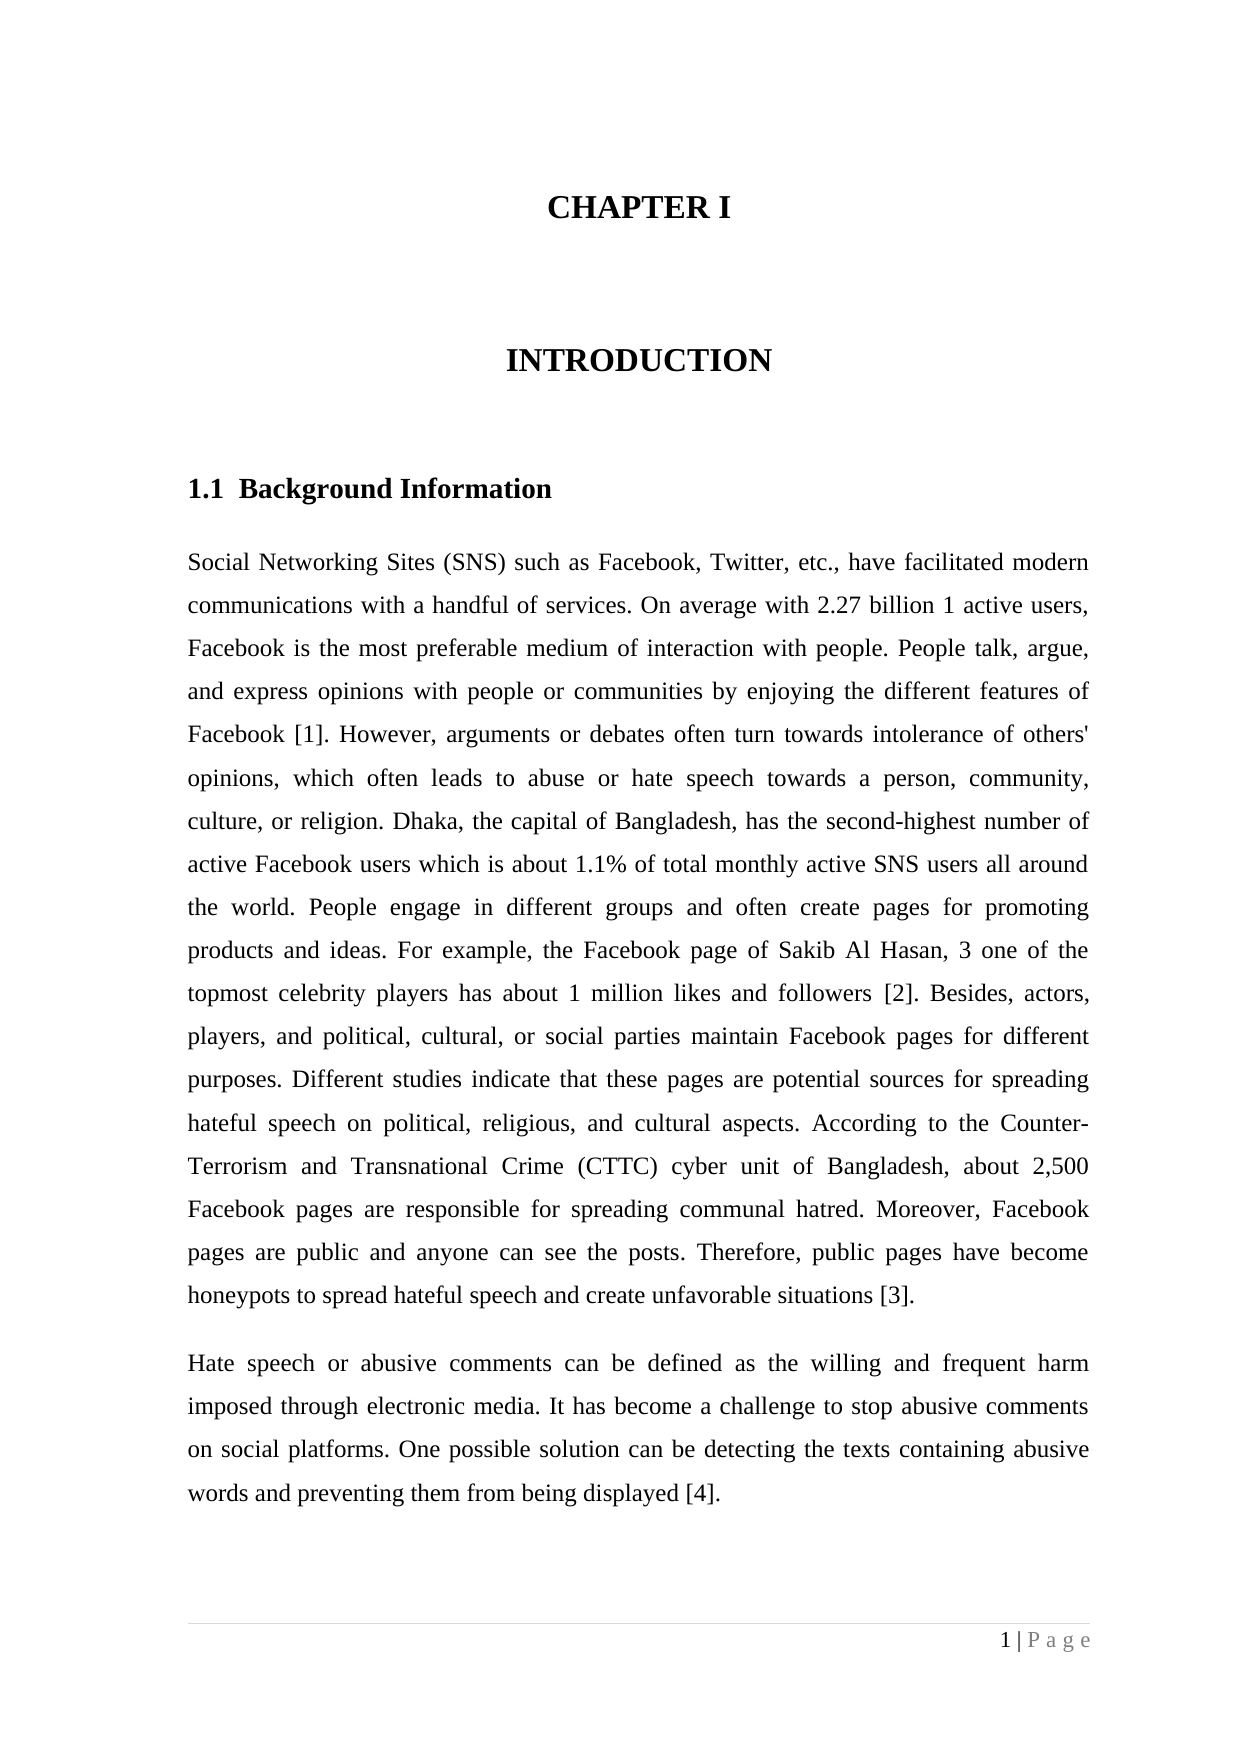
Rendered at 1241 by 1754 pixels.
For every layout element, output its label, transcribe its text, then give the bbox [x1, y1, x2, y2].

text Hate speech or abusive comments can be defined as the willing and frequent harm imposed through electronic media. It has become a challenge to stop abusive comments on social platforms. One possible solution can be detecting the texts containing abusive words and preventing them from being displayed [4]. [187, 1348, 1090, 1506]
subtitle 1.1 Background Information [187, 472, 1090, 505]
subtitle INTRODUCTION [187, 340, 1090, 378]
subtitle CHAPTER I [187, 187, 1090, 226]
text Social Networking Sites (SNS) such as Facebook, Twitter, etc., have facilitated modern communications with a handful of services. On average with 2.27 billion 1 active users, Facebook is the most preferable medium of interaction with people. People talk, argue, and express opinions with people or communities by enjoying the different features of Facebook [1]. However, arguments or debates often turn towards intolerance of others' opinions, which often leads to abuse or hate speech towards a person, community, culture, or religion. Dhaka, the capital of Bangladesh, has the second-highest number of active Facebook users which is about 1.1% of total monthly active SNS users all around the world. People engage in different groups and often create pages for promoting products and ideas. For example, the Facebook page of Sakib Al Hasan, 3 one of the topmost celebrity players has about 1 million likes and followers [2]. Besides, actors, players, and political, cultural, or social parties maintain Facebook pages for different purposes. Different studies indicate that these pages are potential sources for spreading hateful speech on political, religious, and cultural aspects. According to the Counter-Terrorism and Transnational Crime (CTTC) cyber unit of Bangladesh, about 2,500 Facebook pages are responsible for spreading communal hatred. Moreover, Facebook pages are public and anyone can see the posts. Therefore, public pages have become honeypots to spread hateful speech and create unfavorable situations [3]. [187, 547, 1090, 1309]
